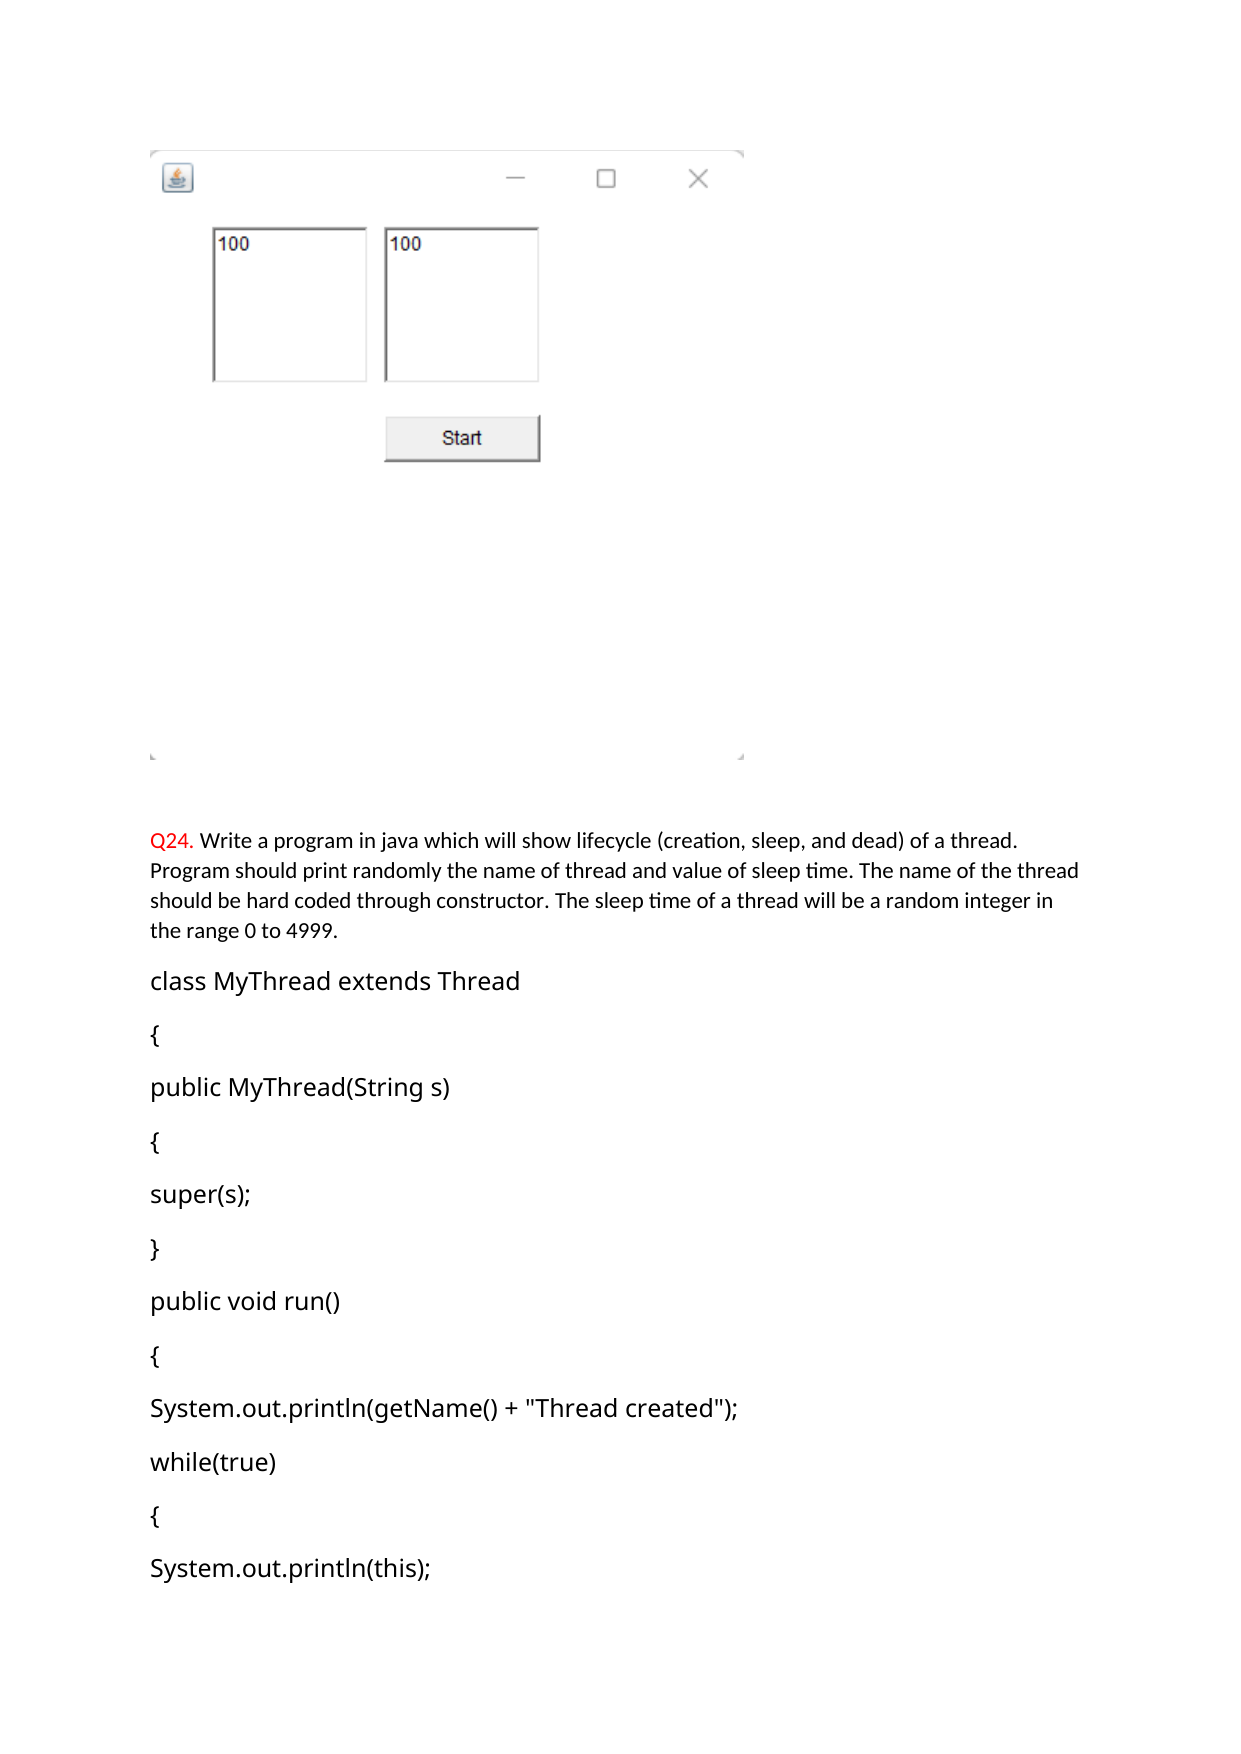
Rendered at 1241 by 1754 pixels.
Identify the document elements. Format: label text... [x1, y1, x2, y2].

text { [150, 1337, 1090, 1371]
text { [150, 1498, 1090, 1532]
text } [150, 1230, 1090, 1264]
text public void run() [150, 1284, 1090, 1318]
text public MyThread(String s) [150, 1070, 1090, 1104]
picture [150, 150, 744, 760]
text Q24. Write a program in java which will show lifecycle (creation, sleep, and dead) of a thread. Program should print randomly the name of thread and value of sleep time. The name of the thread should be hard coded through constructor. The sleep time of a thread will be a random integer in the range 0 to 4999. [150, 826, 1090, 944]
text System.out.println(this); [150, 1551, 1090, 1585]
text { [150, 1123, 1090, 1158]
text System.out.println(getName() + "Thread created"); [150, 1391, 1090, 1425]
text while(true) [150, 1444, 1090, 1478]
text super(s); [150, 1177, 1090, 1211]
text class MyThread extends Thread [150, 963, 1090, 997]
text { [150, 1017, 1090, 1051]
